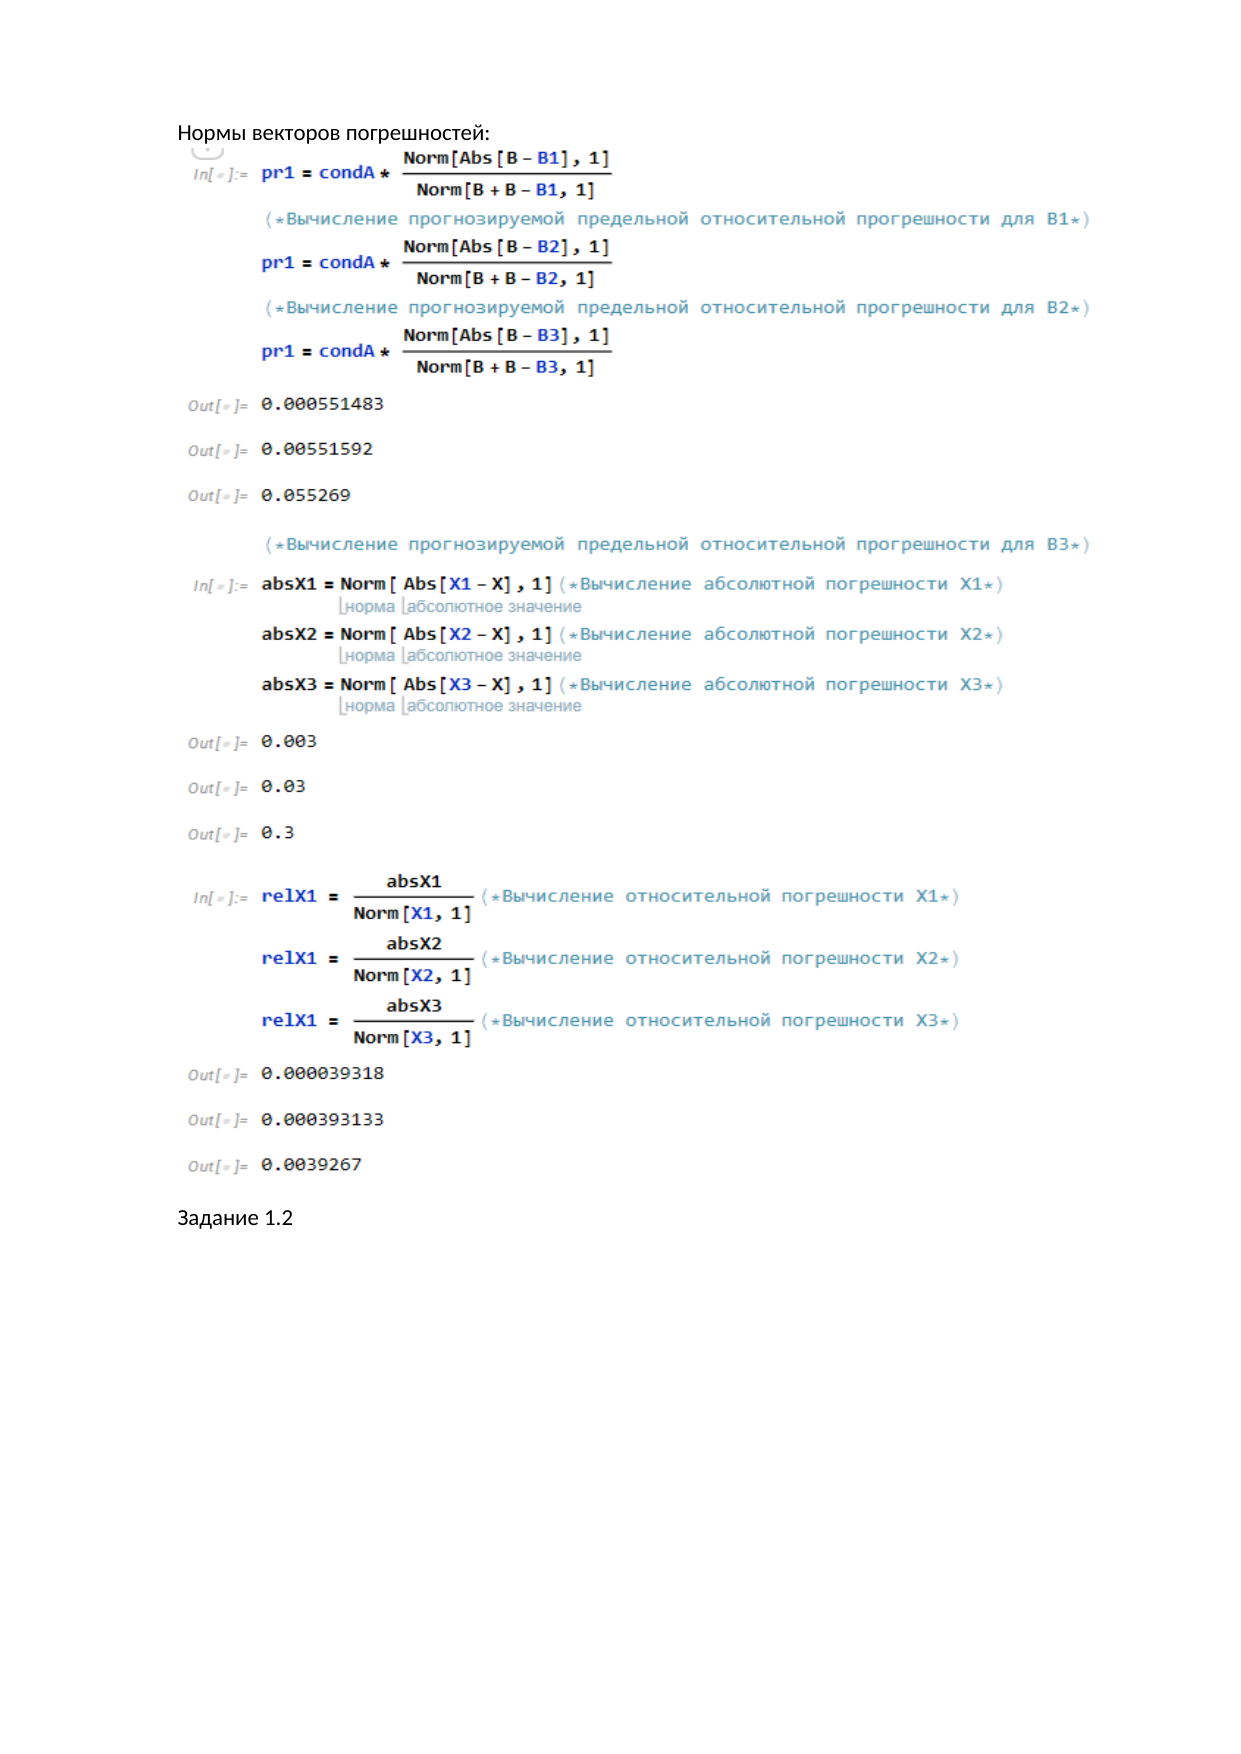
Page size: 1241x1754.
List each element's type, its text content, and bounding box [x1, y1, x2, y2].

text Нормы векторов погрешностей: [177, 118, 1152, 148]
text Задание 1.2 [177, 1203, 1152, 1231]
picture [177, 148, 1152, 1185]
